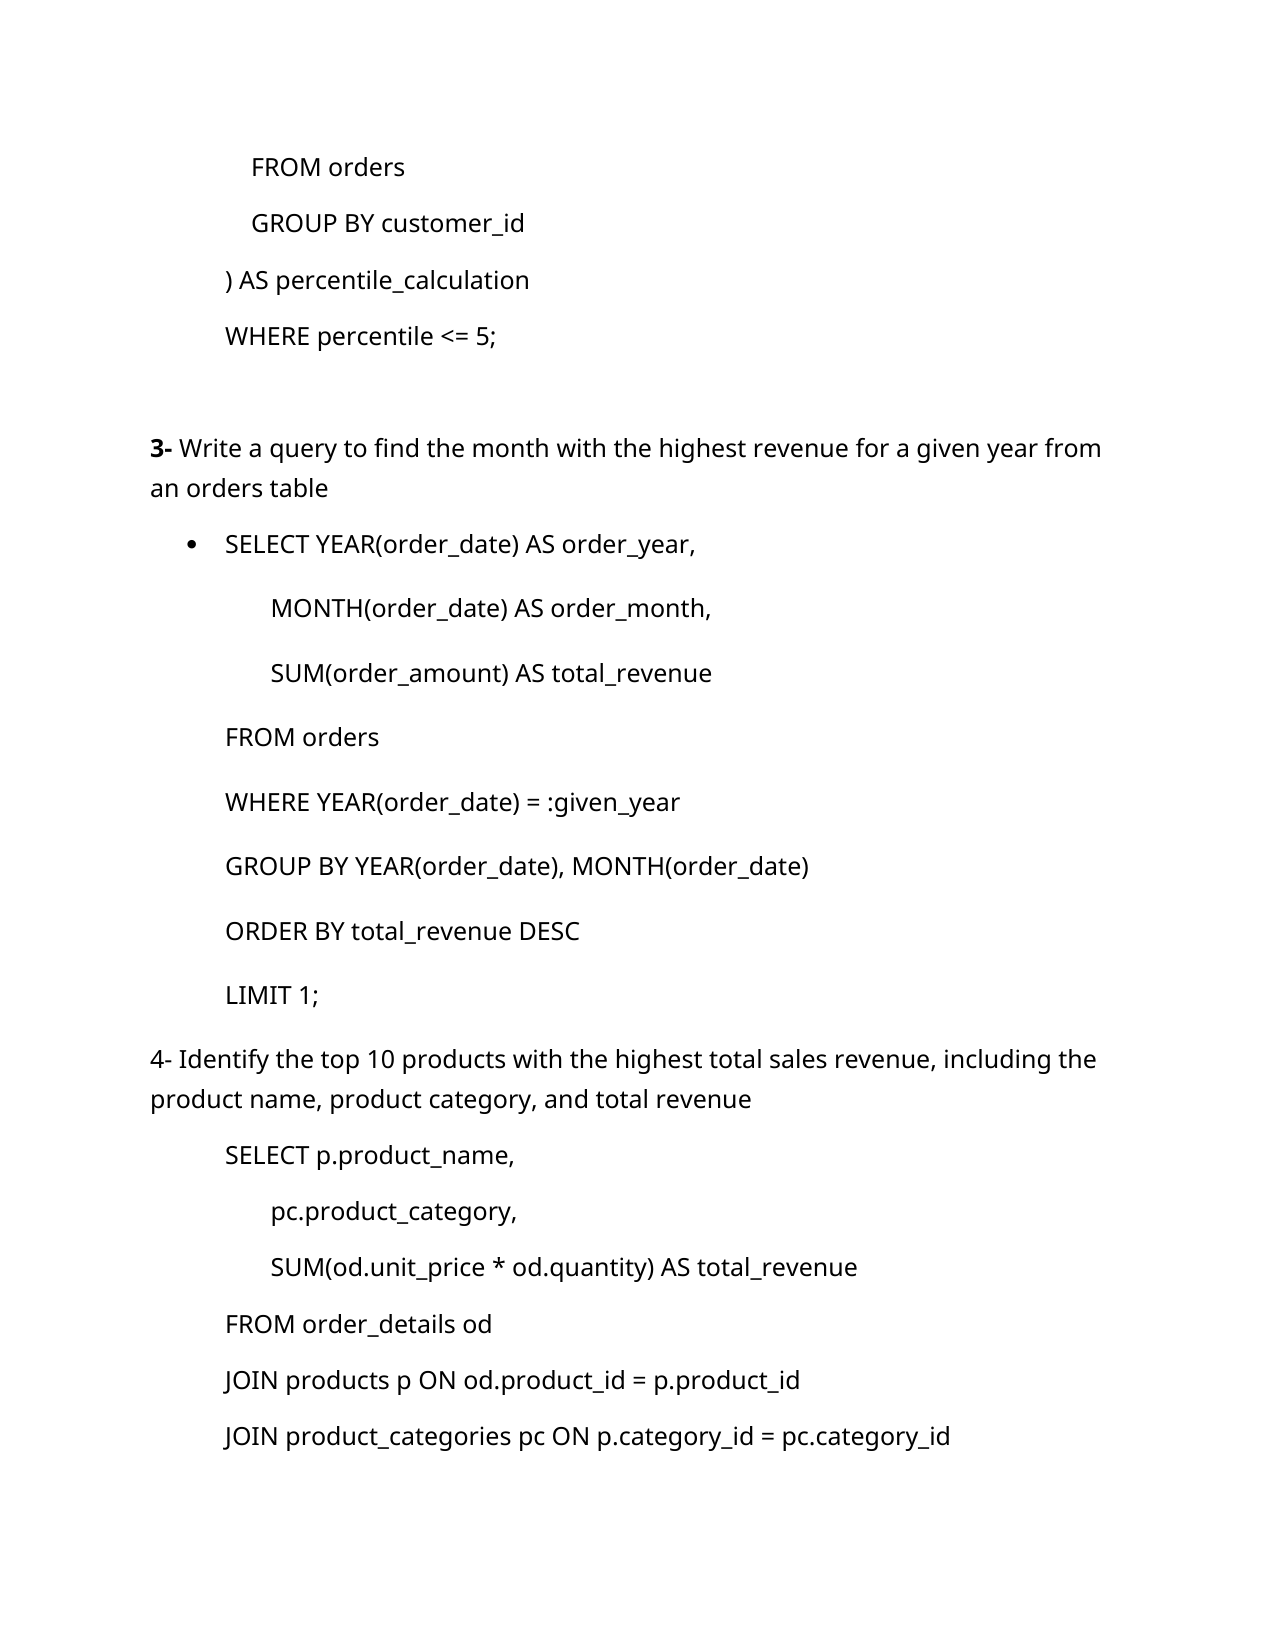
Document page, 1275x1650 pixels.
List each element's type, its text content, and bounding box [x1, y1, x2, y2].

text SUM(od.unit_price * od.quantity) AS total_revenue [225, 1250, 1125, 1284]
list SELECT YEAR(order_date) AS order_year, [187, 526, 1125, 560]
text LIMIT 1; [150, 978, 1125, 1012]
text WHERE percentile <= 5; [225, 318, 1125, 352]
text FROM orders [150, 720, 1125, 754]
text ) AS percentile_calculation [225, 262, 1125, 296]
text SUM(order_amount) AS total_revenue [150, 655, 1125, 689]
text GROUP BY customer_id [225, 206, 1125, 240]
text SELECT p.product_name, [225, 1138, 1125, 1172]
text JOIN product_categories pc ON p.category_id = pc.category_id [225, 1418, 1125, 1453]
text pc.product_category, [225, 1194, 1125, 1228]
text JOIN products p ON od.product_id = p.product_id [225, 1362, 1125, 1396]
text FROM order_details od [225, 1306, 1125, 1340]
text FROM orders [225, 150, 1125, 184]
text ORDER BY total_revenue DESC [150, 913, 1125, 947]
text WHERE YEAR(order_date) = :given_year [150, 784, 1125, 818]
text MONTH(order_date) AS order_month, [150, 591, 1125, 625]
text 4- Identify the top 10 products with the highest total sales revenue, including the product name, product category, and total revenue [150, 1042, 1125, 1116]
text 3- Write a query to find the month with the highest revenue for a given year from an orders table [150, 431, 1125, 504]
text GROUP BY YEAR(order_date), MONTH(order_date) [150, 849, 1125, 883]
